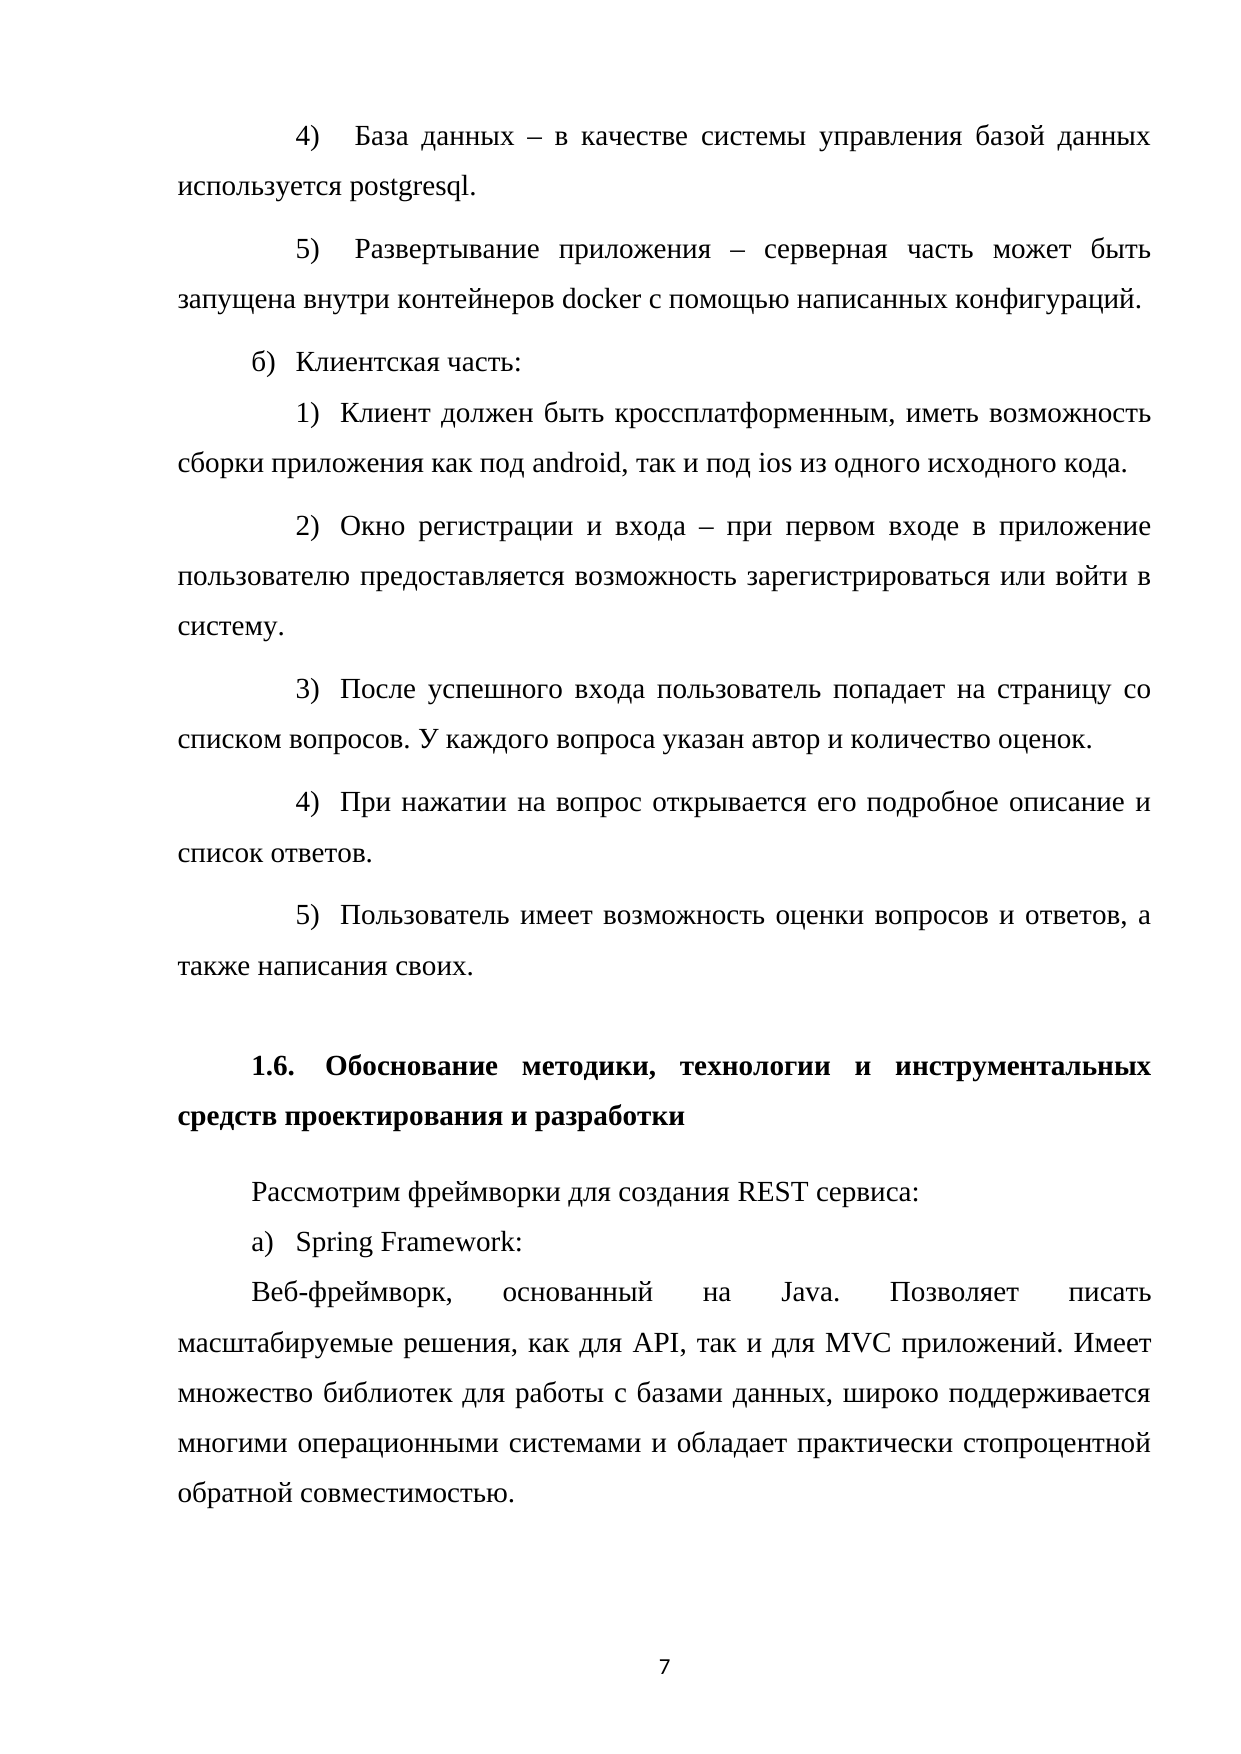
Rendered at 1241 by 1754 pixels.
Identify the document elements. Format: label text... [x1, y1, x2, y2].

list Окно регистрации и входа – при первом входе в приложение пользователю предоставляется возможность зарегистрироваться или войти в систему. [177, 508, 1152, 642]
list Развертывание приложения – серверная часть может быть запущена внутри контейнеров docker с помощью написанных конфигураций. [177, 231, 1152, 315]
list Клиент должен быть кроссплатформенным, иметь возможность сборки приложения как под android, так и под ios из одного исходного кода. [177, 395, 1152, 478]
list При нажатии на вопрос открывается его подробное описание и список ответов. [177, 784, 1152, 868]
list Обоснование методики, технологии и инструментальных средств проектирования и разработки [177, 1048, 1152, 1132]
text Веб-фреймворк, основанный на Java. Позволяет писать масштабируемые решения, как для API, так и для MVC приложений. Имеет множество библиотек для работы с базами данных, широко поддерживается многими операционными системами и обладает практически стопроцентной обратной совместимостью. [177, 1274, 1152, 1509]
list Spring Framework: [177, 1224, 1152, 1258]
list База данных – в качестве системы управления базой данных используется postgresql. [177, 118, 1152, 202]
text Рассмотрим фреймворки для создания REST сервиса: [177, 1174, 1152, 1207]
list Клиентская часть: [177, 344, 1152, 378]
list После успешного входа пользователь попадает на страницу со списком вопросов. У каждого вопроса указан автор и количество оценок. [177, 671, 1152, 755]
list Пользователь имеет возможность оценки вопросов и ответов, а также написания своих. [177, 897, 1152, 981]
